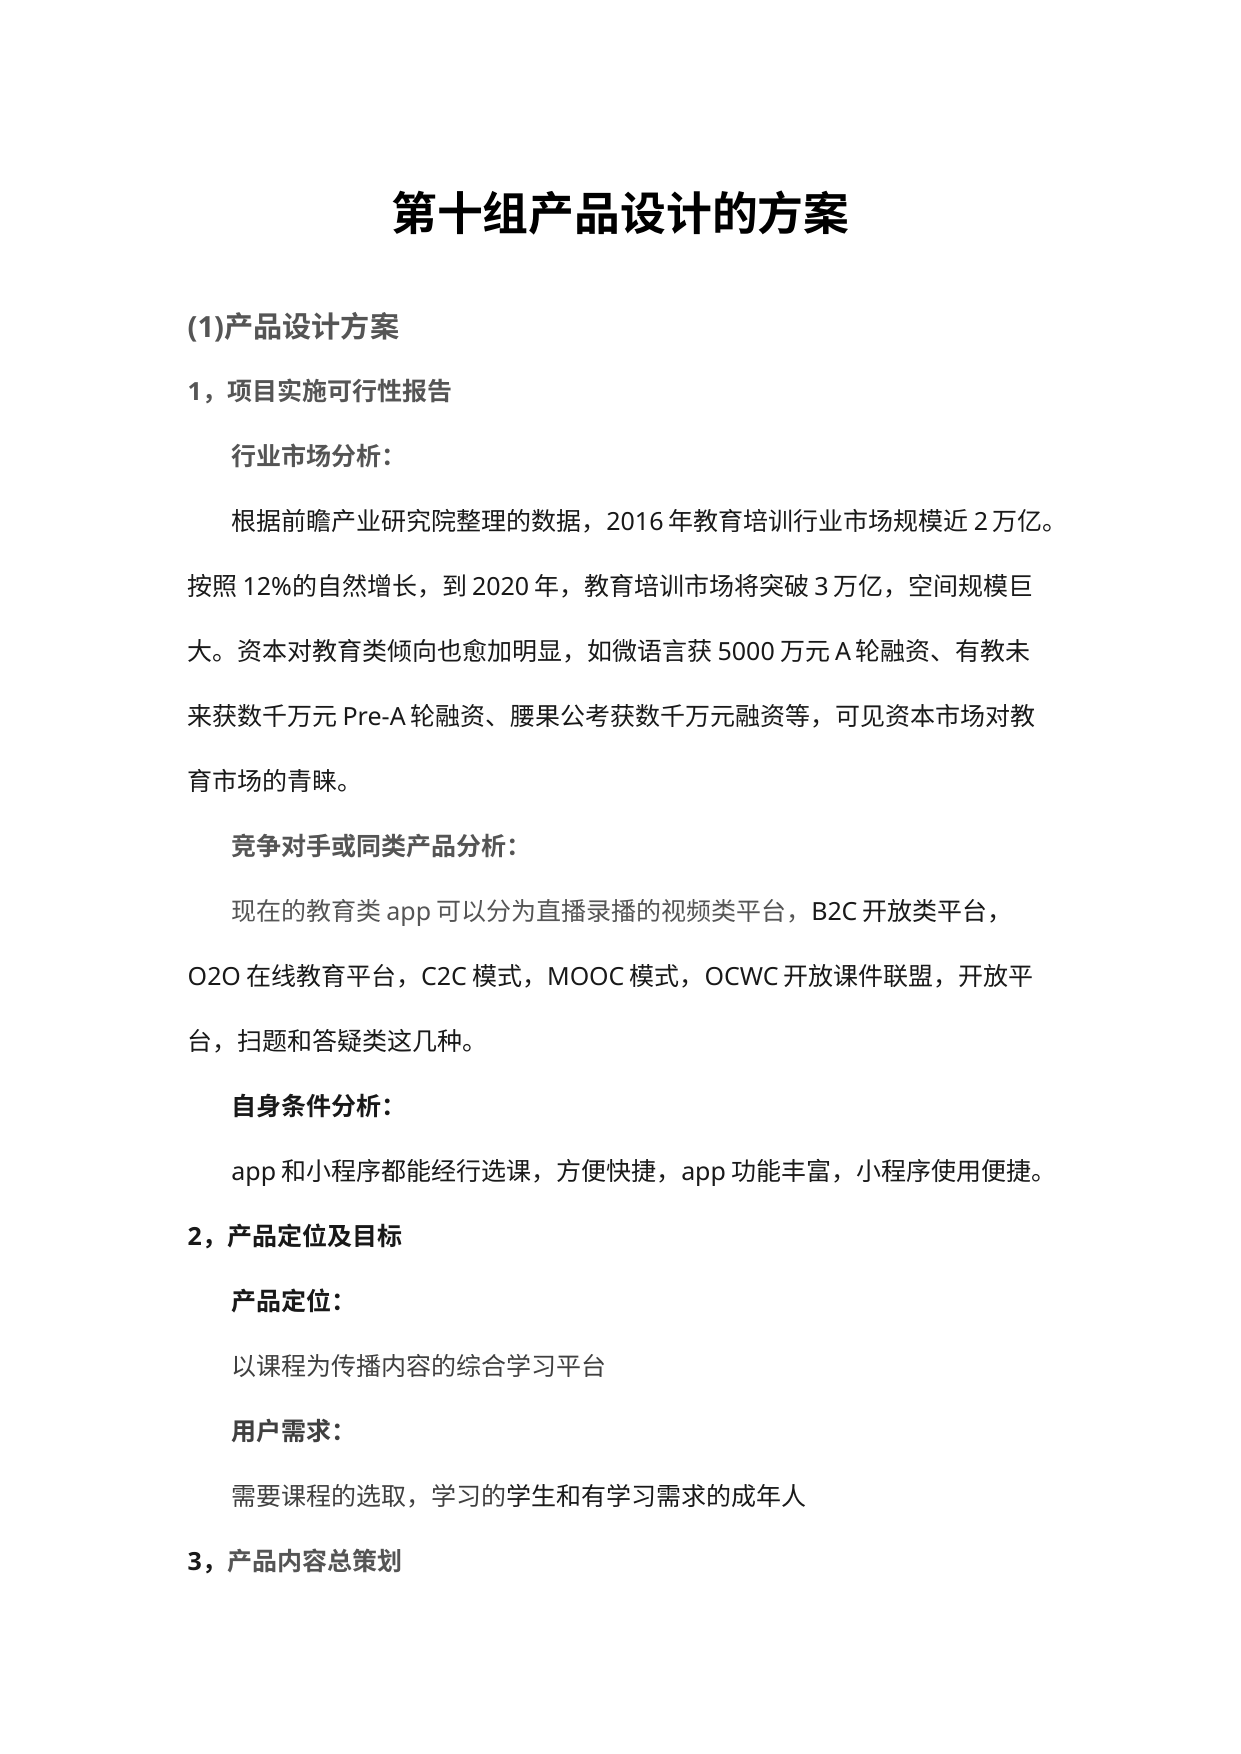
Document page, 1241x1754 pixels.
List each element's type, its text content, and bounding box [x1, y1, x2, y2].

list 用户需求： [187, 1397, 1053, 1462]
list 需要课程的选取，学习的学生和有学习需求的成年人 [187, 1462, 1053, 1527]
list 产品定位： [187, 1267, 1053, 1332]
list 根据前瞻产业研究院整理的数据，2016年教育培训行业市场规模近2万亿。按照12%的自然增长，到2020年，教育培训市场将突破3万亿，空间规模巨大。资本对教育类倾向也愈加明显，如微语言获5000万元A轮融资、有教未来获数千万元Pre-A轮融资、腰果公考获数千万元融资等，可见资本市场对教育市场的青睐。 [187, 487, 1053, 812]
list 1，项目实施可行性报告 [187, 357, 1053, 422]
list 现在的教育类app可以分为直播录播的视频类平台，B2C开放类平台，O2O在线教育平台，C2C模式，MOOC模式，OCWC开放课件联盟，开放平台，扫题和答疑类这几种。 [187, 877, 1053, 1072]
list 以课程为传播内容的综合学习平台 [187, 1332, 1053, 1397]
list 竞争对手或同类产品分析： [187, 812, 1053, 877]
list 3，产品内容总策划 [187, 1527, 1053, 1592]
list (1)产品设计方案 [187, 292, 1053, 357]
list 2，产品定位及目标 [187, 1202, 1053, 1267]
list 行业市场分析： [187, 422, 1053, 487]
list app和小程序都能经行选课，方便快捷，app功能丰富，小程序使用便捷。 [187, 1137, 1053, 1202]
list 第十组产品设计的方案 [187, 162, 1053, 259]
list 自身条件分析： [187, 1072, 1053, 1137]
